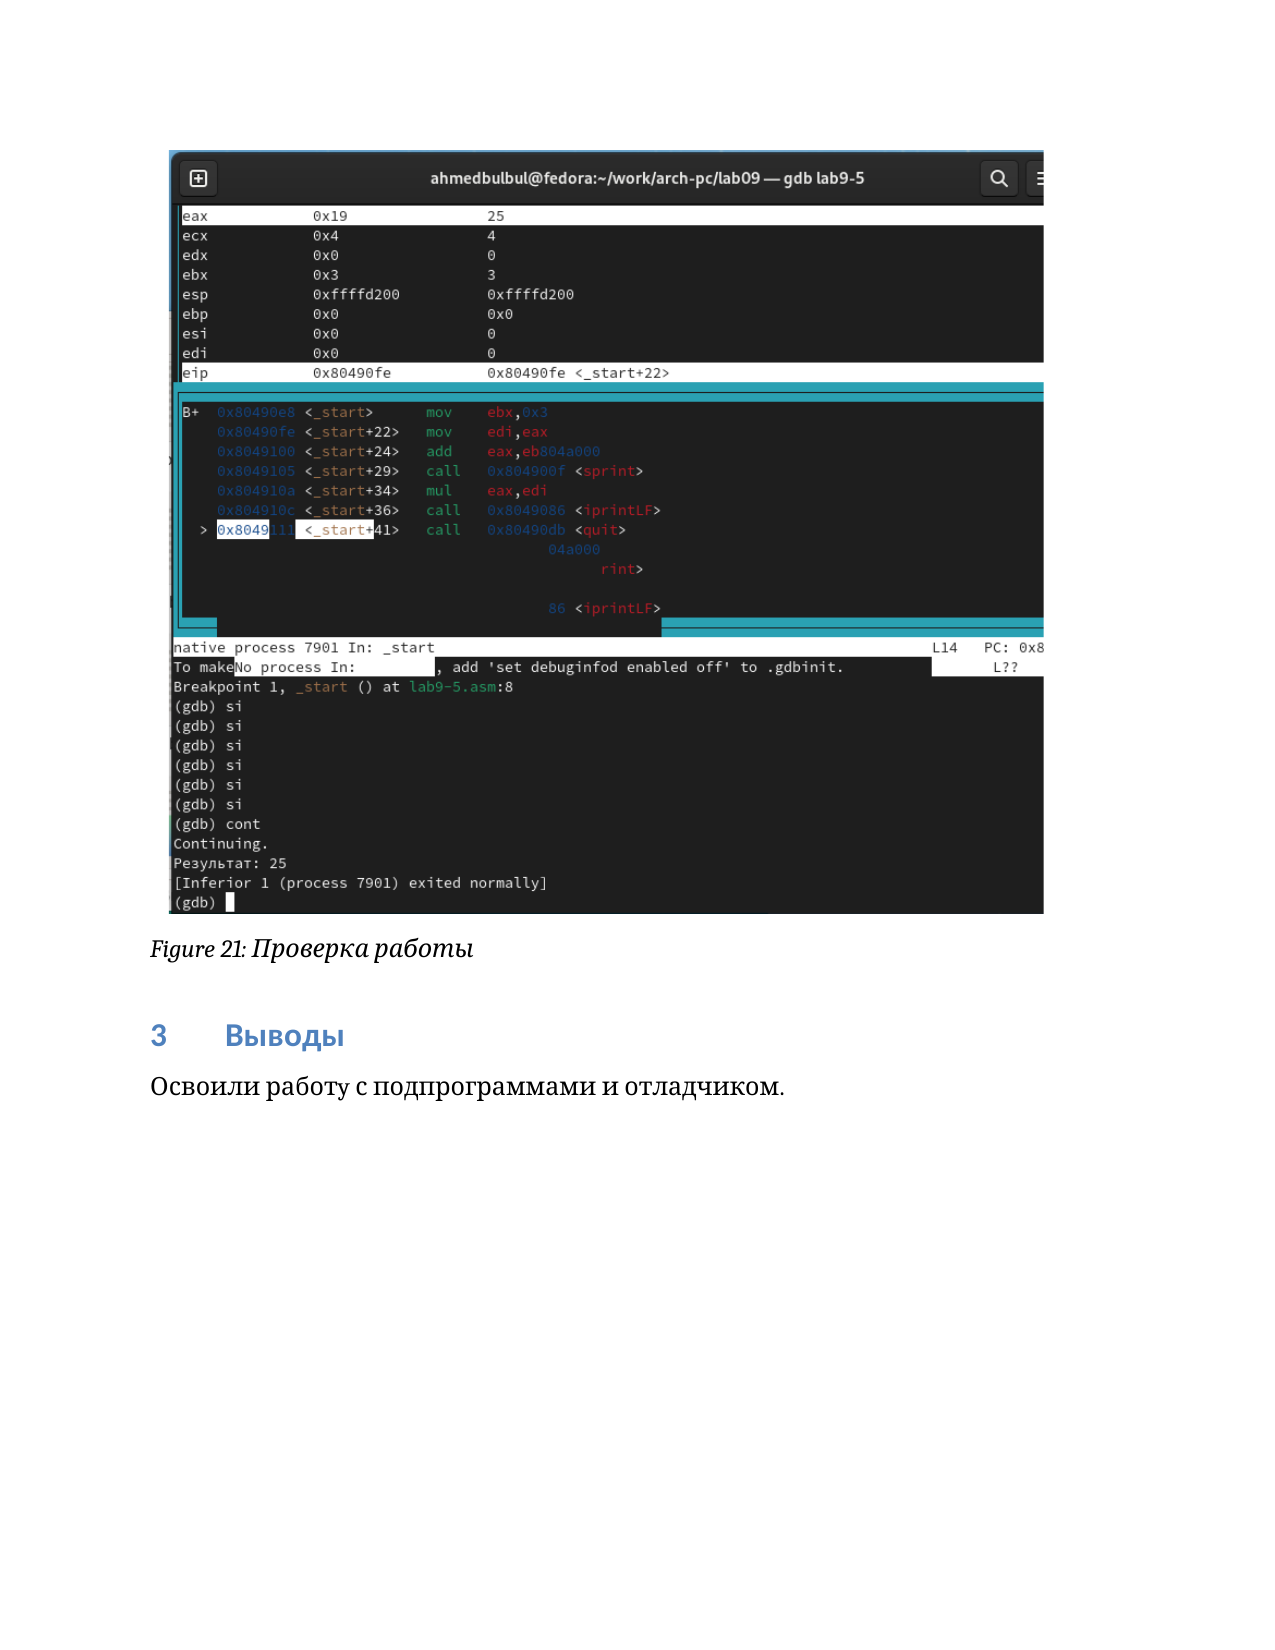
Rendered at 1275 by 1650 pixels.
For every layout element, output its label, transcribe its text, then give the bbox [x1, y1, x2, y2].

picture [168, 150, 1044, 914]
text Освоили работy с подпрограммами и отладчиком. [150, 1073, 1125, 1102]
text Figure 21: Проверка работы [150, 935, 1125, 963]
subtitle 3 Выводы [150, 1013, 1125, 1054]
